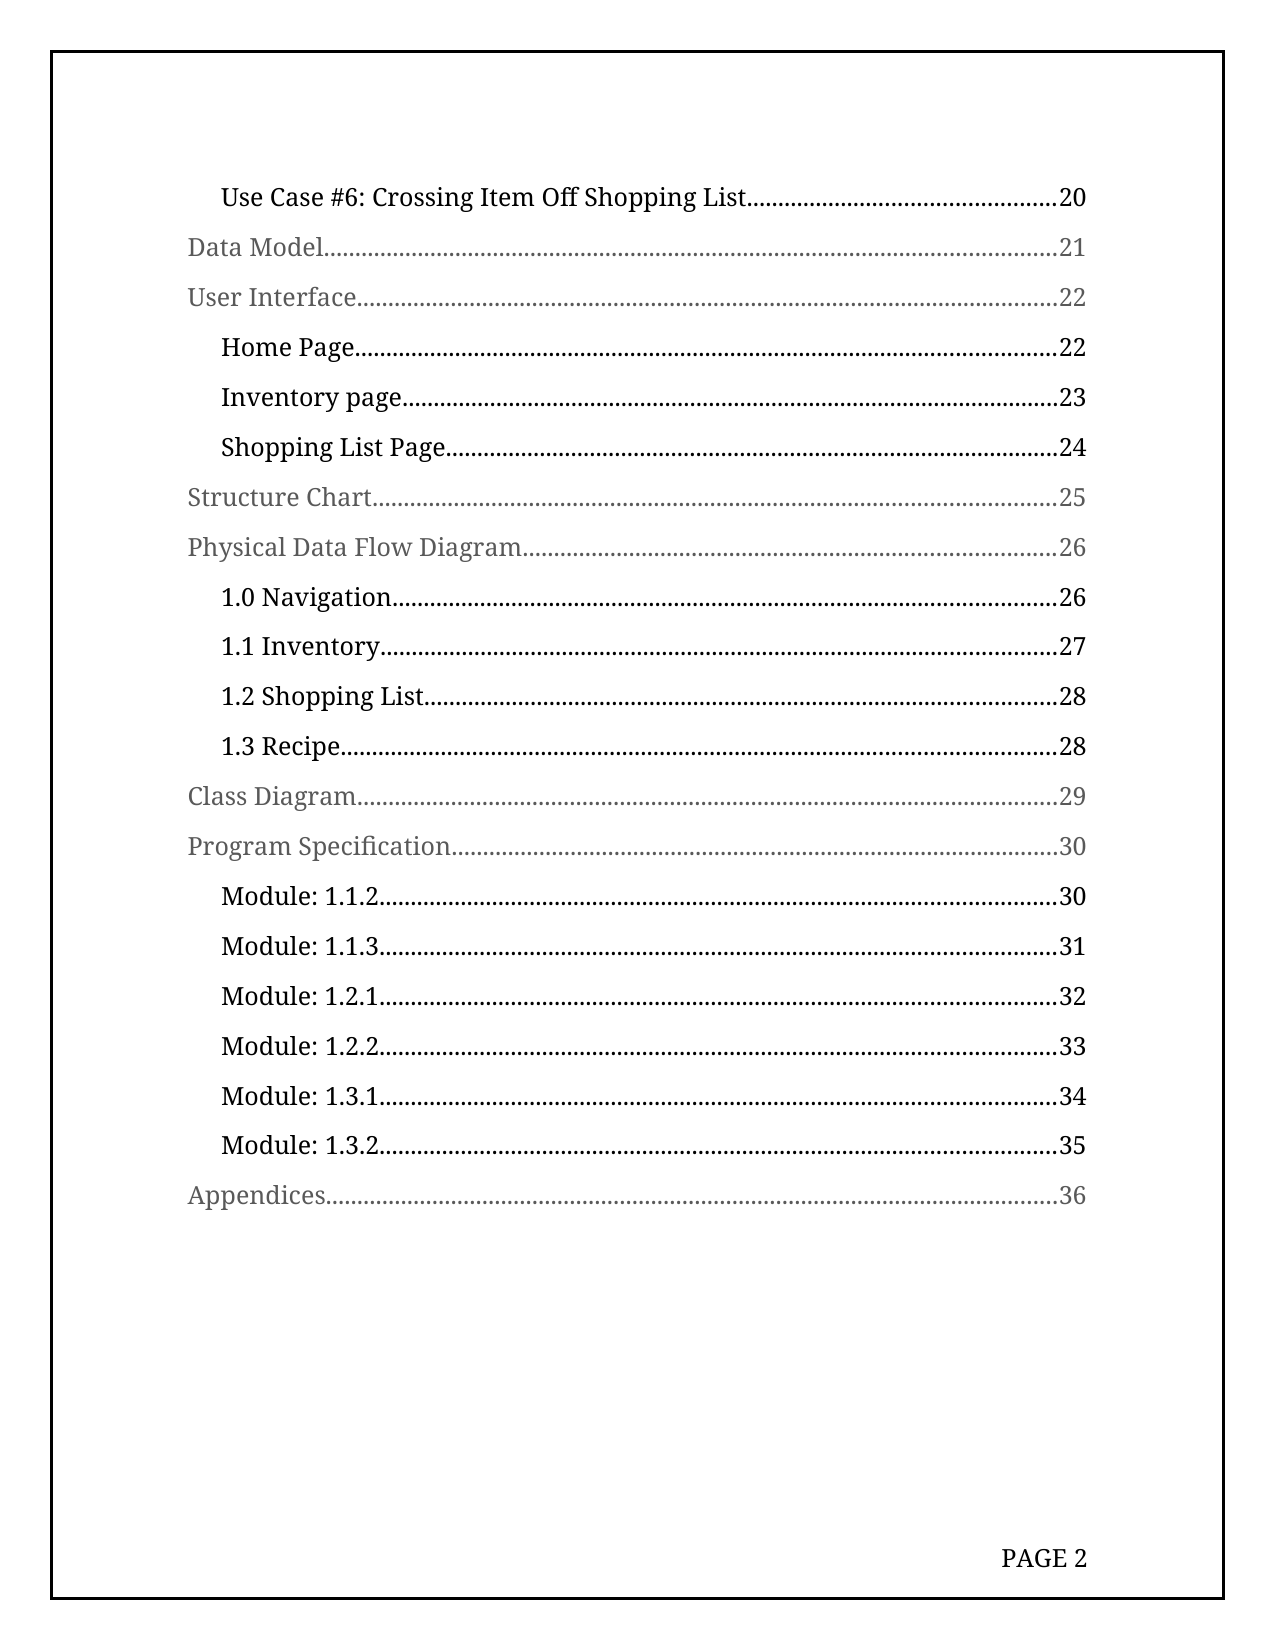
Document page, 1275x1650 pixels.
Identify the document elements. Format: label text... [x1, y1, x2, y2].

text Appendices 36 [187, 1178, 1087, 1212]
text Module: 1.1.2 30 [221, 878, 1087, 913]
text 1.0 Navigation 26 [221, 579, 1087, 613]
text Structure Chart 25 [187, 479, 1087, 513]
text Module: 1.2.1 32 [221, 978, 1087, 1012]
text Module: 1.3.1 34 [221, 1078, 1087, 1112]
text 1.1 Inventory 27 [221, 629, 1087, 663]
text Use Case #6: Crossing Item Off Shopping List 20 [221, 180, 1087, 214]
text Inventory page 23 [221, 379, 1087, 414]
text Shopping List Page 24 [221, 429, 1087, 463]
text Module: 1.1.3 31 [221, 928, 1087, 962]
text 1.2 Shopping List 28 [221, 679, 1087, 713]
text Physical Data Flow Diagram 26 [187, 529, 1087, 563]
text Module: 1.2.2 33 [221, 1028, 1087, 1062]
text Module: 1.3.2 35 [221, 1128, 1087, 1162]
text 1.3 Recipe 28 [221, 729, 1087, 763]
text Data Model 21 [187, 230, 1087, 264]
text Class Diagram 29 [187, 779, 1087, 813]
text User Interface 22 [187, 280, 1087, 314]
text Home Page 22 [221, 330, 1087, 364]
text Program Specification 30 [187, 829, 1087, 863]
